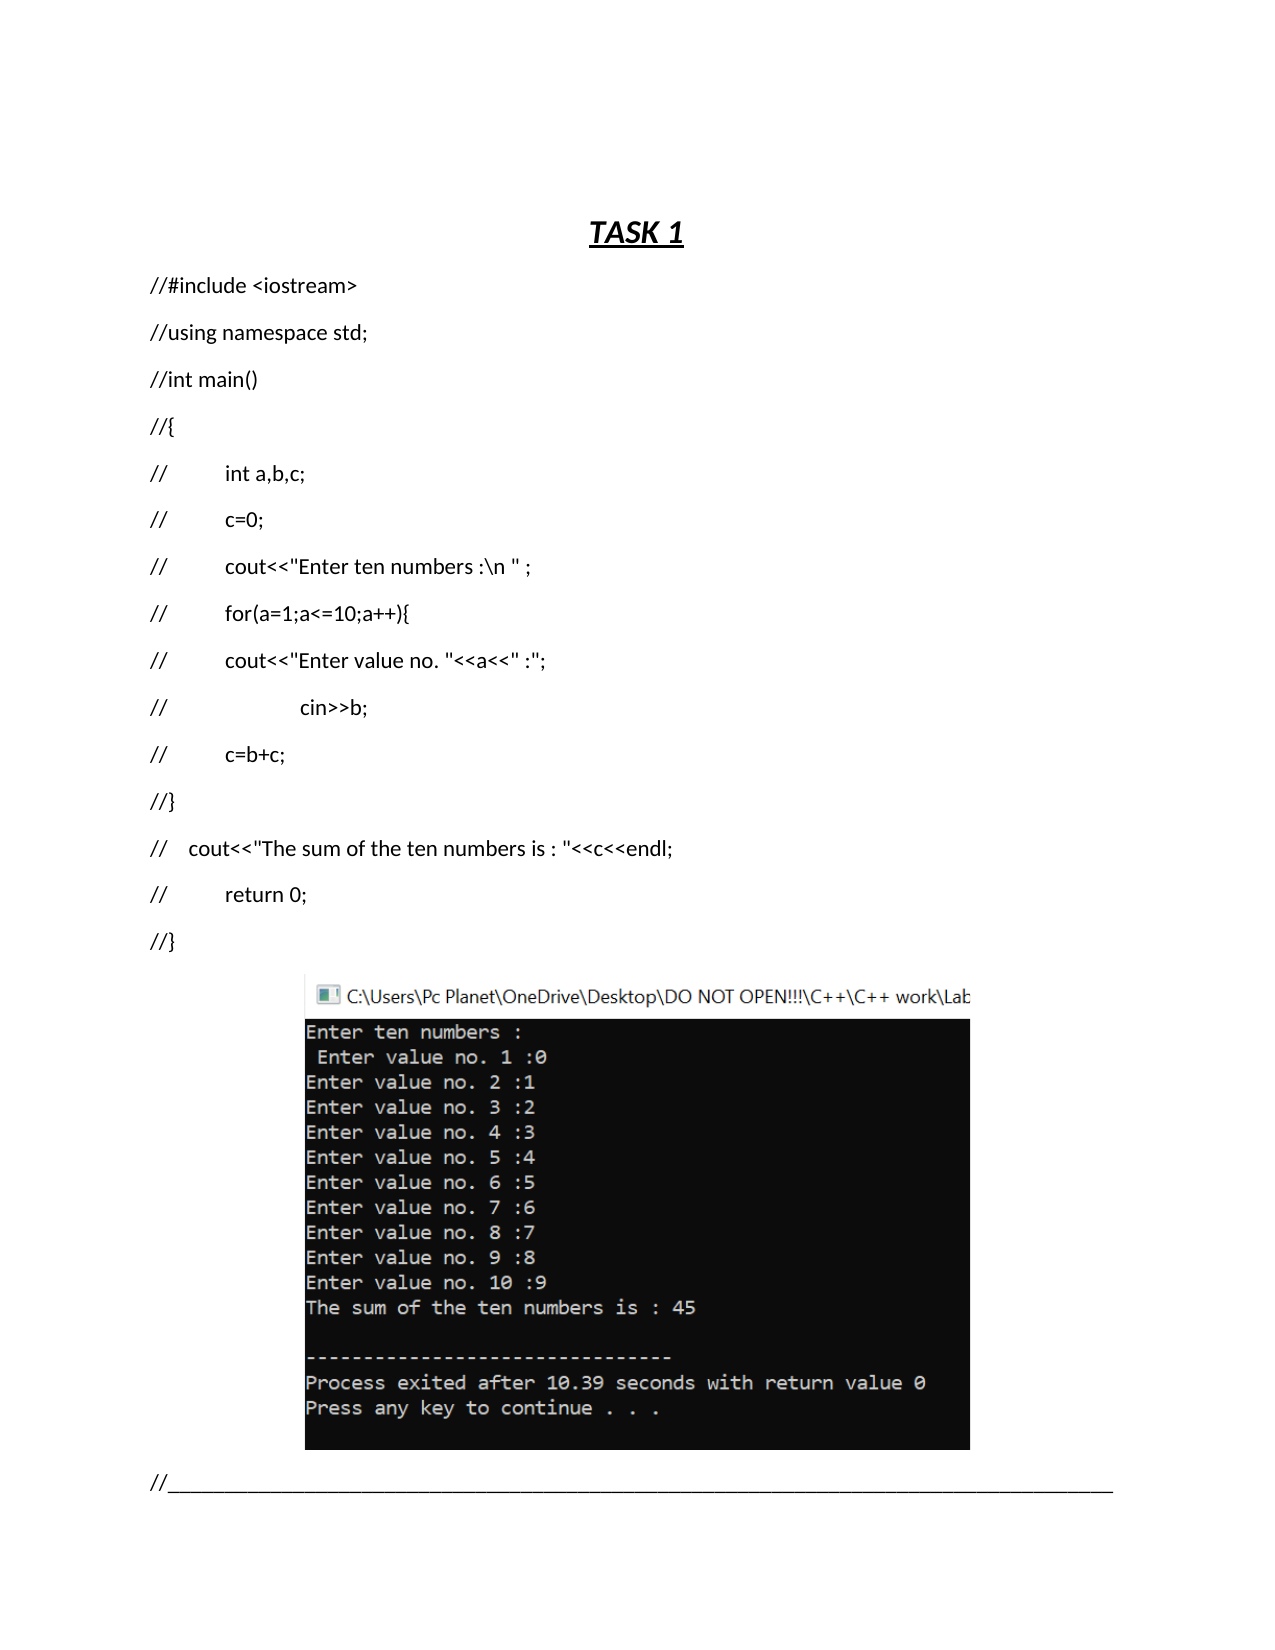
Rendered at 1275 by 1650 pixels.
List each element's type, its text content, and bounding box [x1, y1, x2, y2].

text //using namespace std; [150, 318, 1125, 346]
text // c=b+c; [150, 740, 1125, 768]
text //___________________________________________________________________________________ [150, 1468, 1125, 1496]
text //} [150, 787, 1125, 815]
text //{ [150, 412, 1125, 440]
text // cin>>b; [150, 693, 1125, 721]
picture [304, 974, 971, 1450]
text //int main() [150, 365, 1125, 393]
text //#include <iostream> [150, 271, 1125, 299]
text // cout<<"Enter ten numbers :\n " ; [150, 552, 1125, 581]
text // c=0; [150, 506, 1125, 534]
text // for(a=1;a<=10;a++){ [150, 599, 1125, 627]
text // cout<<"The sum of the ten numbers is : "<<c<<endl; [150, 834, 1125, 862]
text // cout<<"Enter value no. "<<a<<" :"; [150, 646, 1125, 674]
text // int a,b,c; [150, 459, 1125, 487]
text // return 0; [150, 881, 1125, 909]
text TASK 1 [150, 211, 1125, 251]
text //} [150, 927, 1125, 956]
